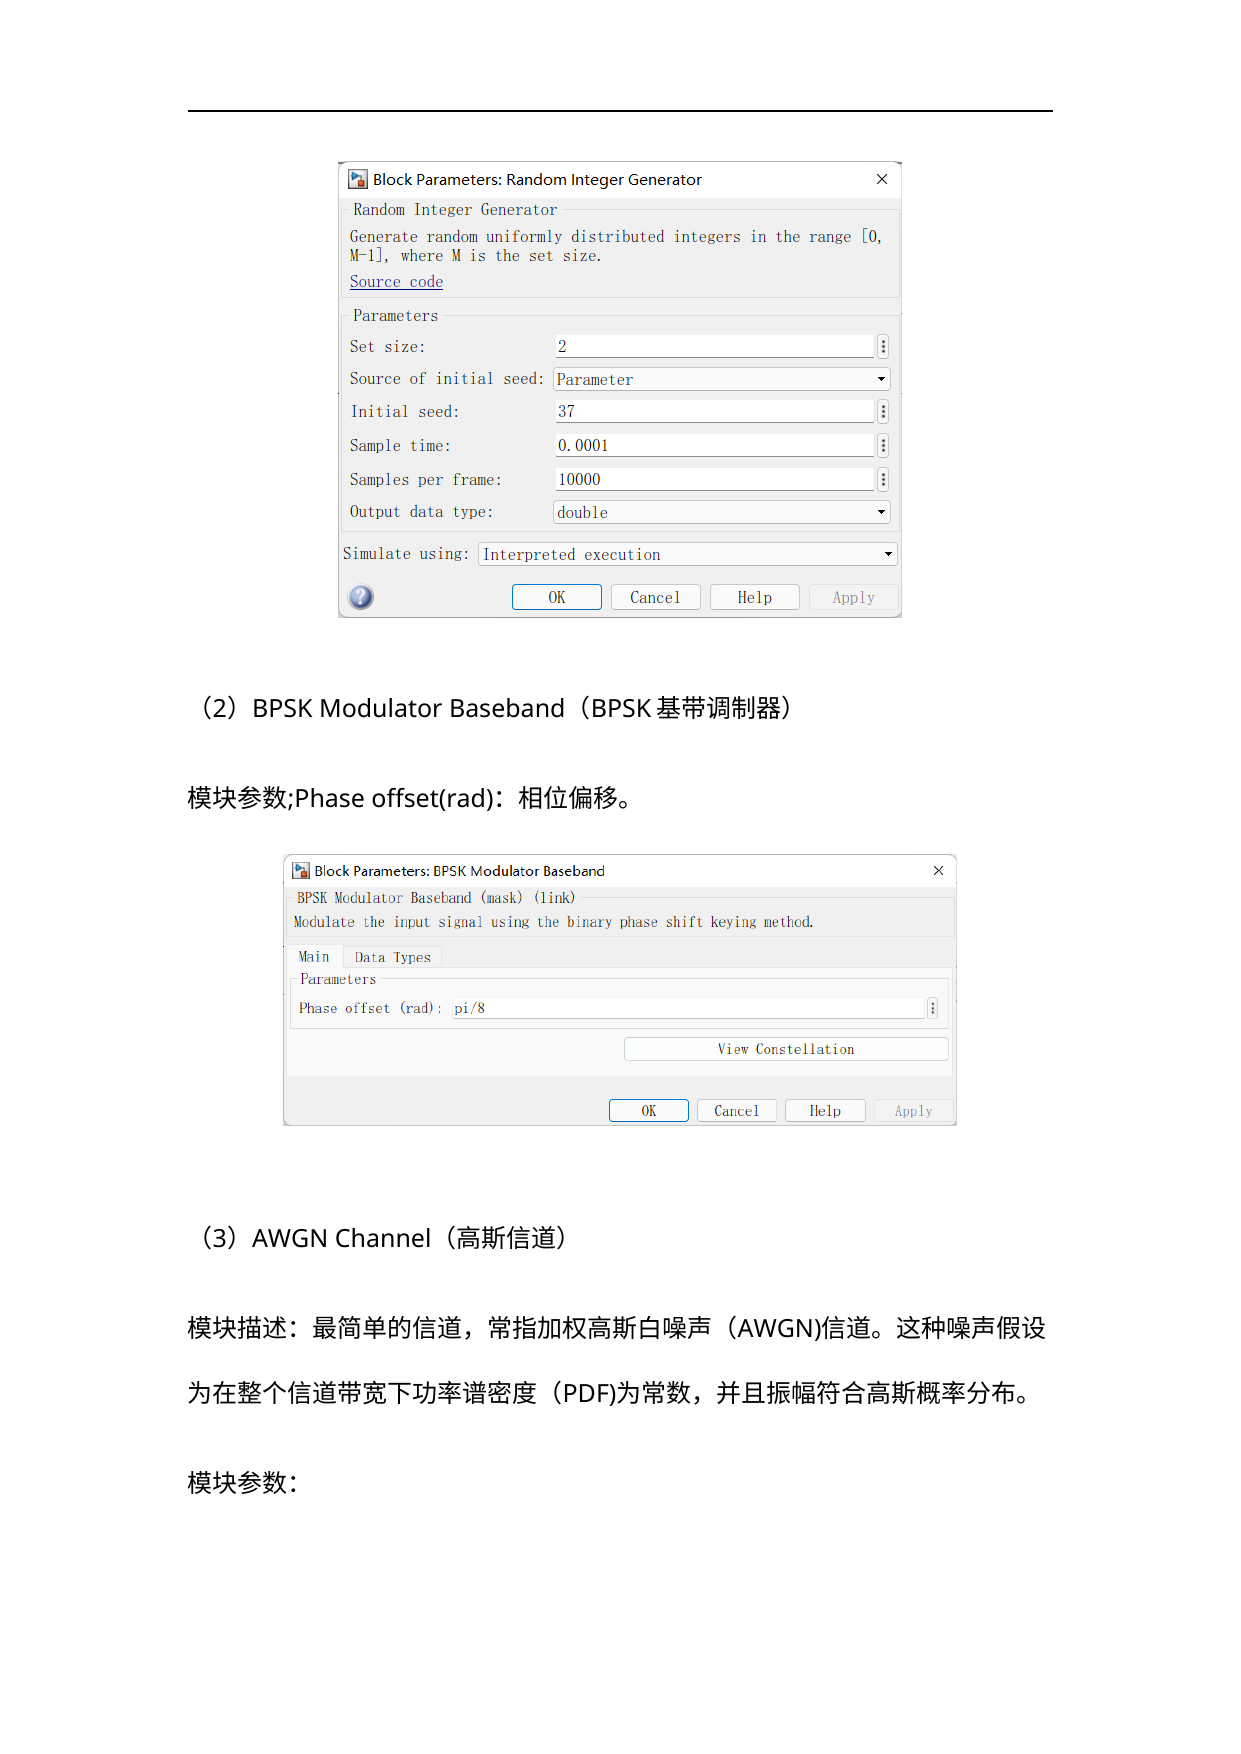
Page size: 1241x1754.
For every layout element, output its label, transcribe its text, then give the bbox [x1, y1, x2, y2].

list 模块描述：最简单的信道，常指加权高斯白噪声（AWGN)信道。这种噪声假设为在整个信道带宽下功率谱密度（PDF)为常数，并且振幅符合高斯概率分布。 [187, 1294, 1053, 1424]
picture [283, 854, 957, 1126]
list AWGN Channel（高斯信道） [187, 1204, 1053, 1269]
list 模块参数;Phase offset(rad)：相位偏移。 [187, 764, 1053, 829]
list 模块参数： [187, 1449, 1053, 1514]
picture [338, 161, 902, 618]
list BPSK Modulator Baseband（BPSK基带调制器） [187, 674, 1053, 739]
